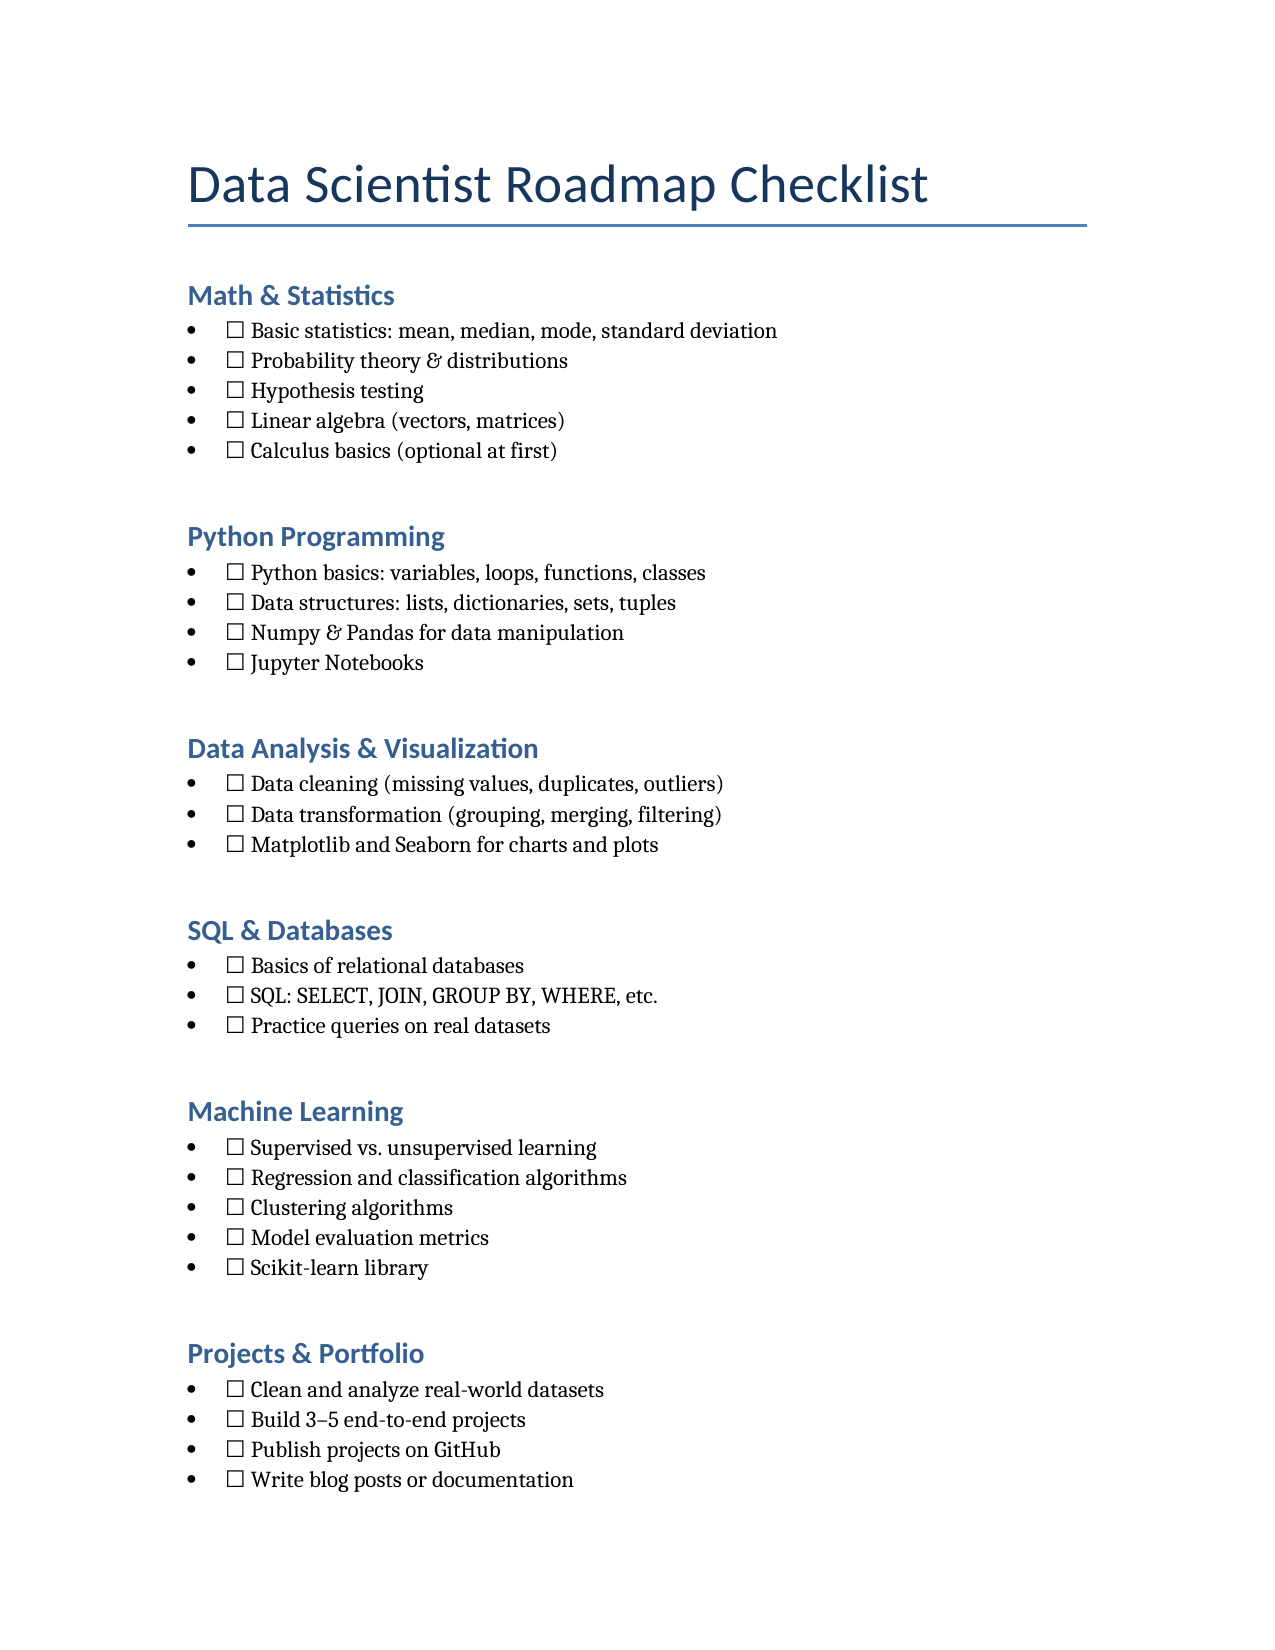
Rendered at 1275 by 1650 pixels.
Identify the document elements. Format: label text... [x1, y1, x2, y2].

list ☐ Basic statistics: mean, median, mode, standard deviation [187, 317, 1087, 344]
list ☐ Supervised vs. unsupervised learning [187, 1134, 1087, 1161]
list ☐ Numpy & Pandas for data manipulation [187, 620, 1087, 646]
list ☐ Matplotlib and Seaborn for charts and plots [187, 832, 1087, 858]
subtitle SQL & Databases [187, 912, 1087, 947]
list ☐ Python basics: variables, loops, functions, classes [187, 559, 1087, 586]
list ☐ Model evaluation metrics [187, 1225, 1087, 1251]
list ☐ Publish projects on GitHub [187, 1437, 1087, 1463]
list ☐ Data transformation (grouping, merging, filtering) [187, 801, 1087, 828]
list ☐ Regression and classification algorithms [187, 1164, 1087, 1191]
list ☐ Hypothesis testing [187, 378, 1087, 404]
list ☐ SQL: SELECT, JOIN, GROUP BY, WHERE, etc. [187, 983, 1087, 1009]
list ☐ Linear algebra (vectors, matrices) [187, 408, 1087, 434]
list ☐ Scikit-learn library [187, 1255, 1087, 1282]
list ☐ Write blog posts or documentation [187, 1467, 1087, 1493]
subtitle Data Analysis & Visualization [187, 730, 1087, 766]
list ☐ Basics of relational databases [187, 953, 1087, 979]
list ☐ Jupyter Notebooks [187, 650, 1087, 676]
list ☐ Data cleaning (missing values, duplicates, outliers) [187, 771, 1087, 798]
list ☐ Practice queries on real datasets [187, 1013, 1087, 1039]
subtitle Machine Learning [187, 1093, 1087, 1129]
list ☐ Clean and analyze real-world datasets [187, 1376, 1087, 1403]
subtitle Projects & Portfolio [187, 1335, 1087, 1371]
subtitle Math & Statistics [187, 277, 1087, 312]
list ☐ Calculus basics (optional at first) [187, 438, 1087, 465]
title Data Scientist Roadmap Checklist [187, 150, 1087, 227]
list ☐ Probability theory & distributions [187, 348, 1087, 374]
list ☐ Build 3–5 end-to-end projects [187, 1407, 1087, 1433]
list ☐ Data structures: lists, dictionaries, sets, tuples [187, 590, 1087, 616]
subtitle Python Programming [187, 518, 1087, 554]
list ☐ Clustering algorithms [187, 1195, 1087, 1221]
